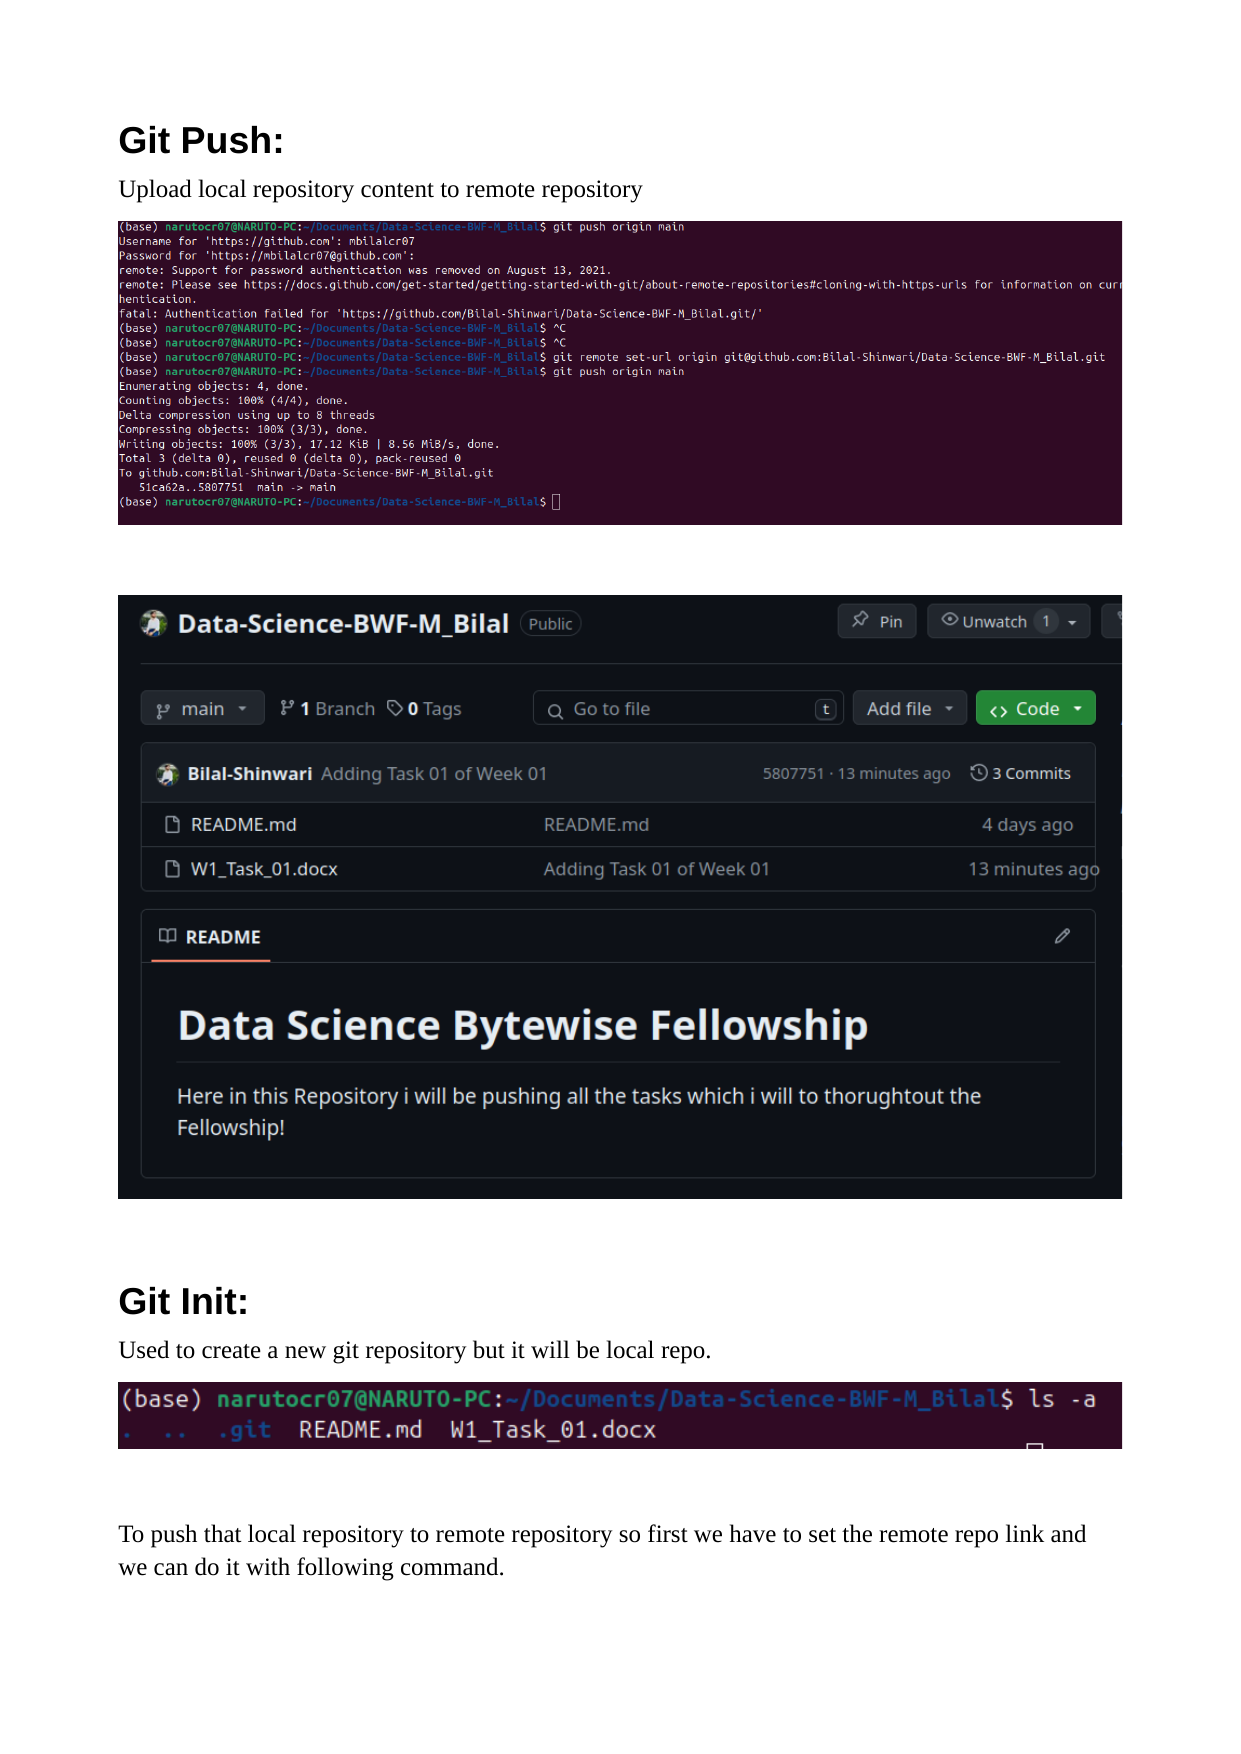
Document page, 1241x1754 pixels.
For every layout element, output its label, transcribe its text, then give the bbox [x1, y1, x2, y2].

picture [118, 221, 1123, 525]
picture [118, 595, 1123, 1199]
subtitle Git Push: [118, 118, 1122, 161]
text To push that local repository to remote repository so first we have to set the remote repo link and we can do it with following command. [118, 1519, 1122, 1581]
text Upload local repository content to remote repository [118, 174, 1122, 202]
picture [118, 1382, 1123, 1449]
subtitle Git Init: [118, 1279, 1122, 1322]
text Used to create a new git repository but it will be local repo. [118, 1335, 1122, 1364]
